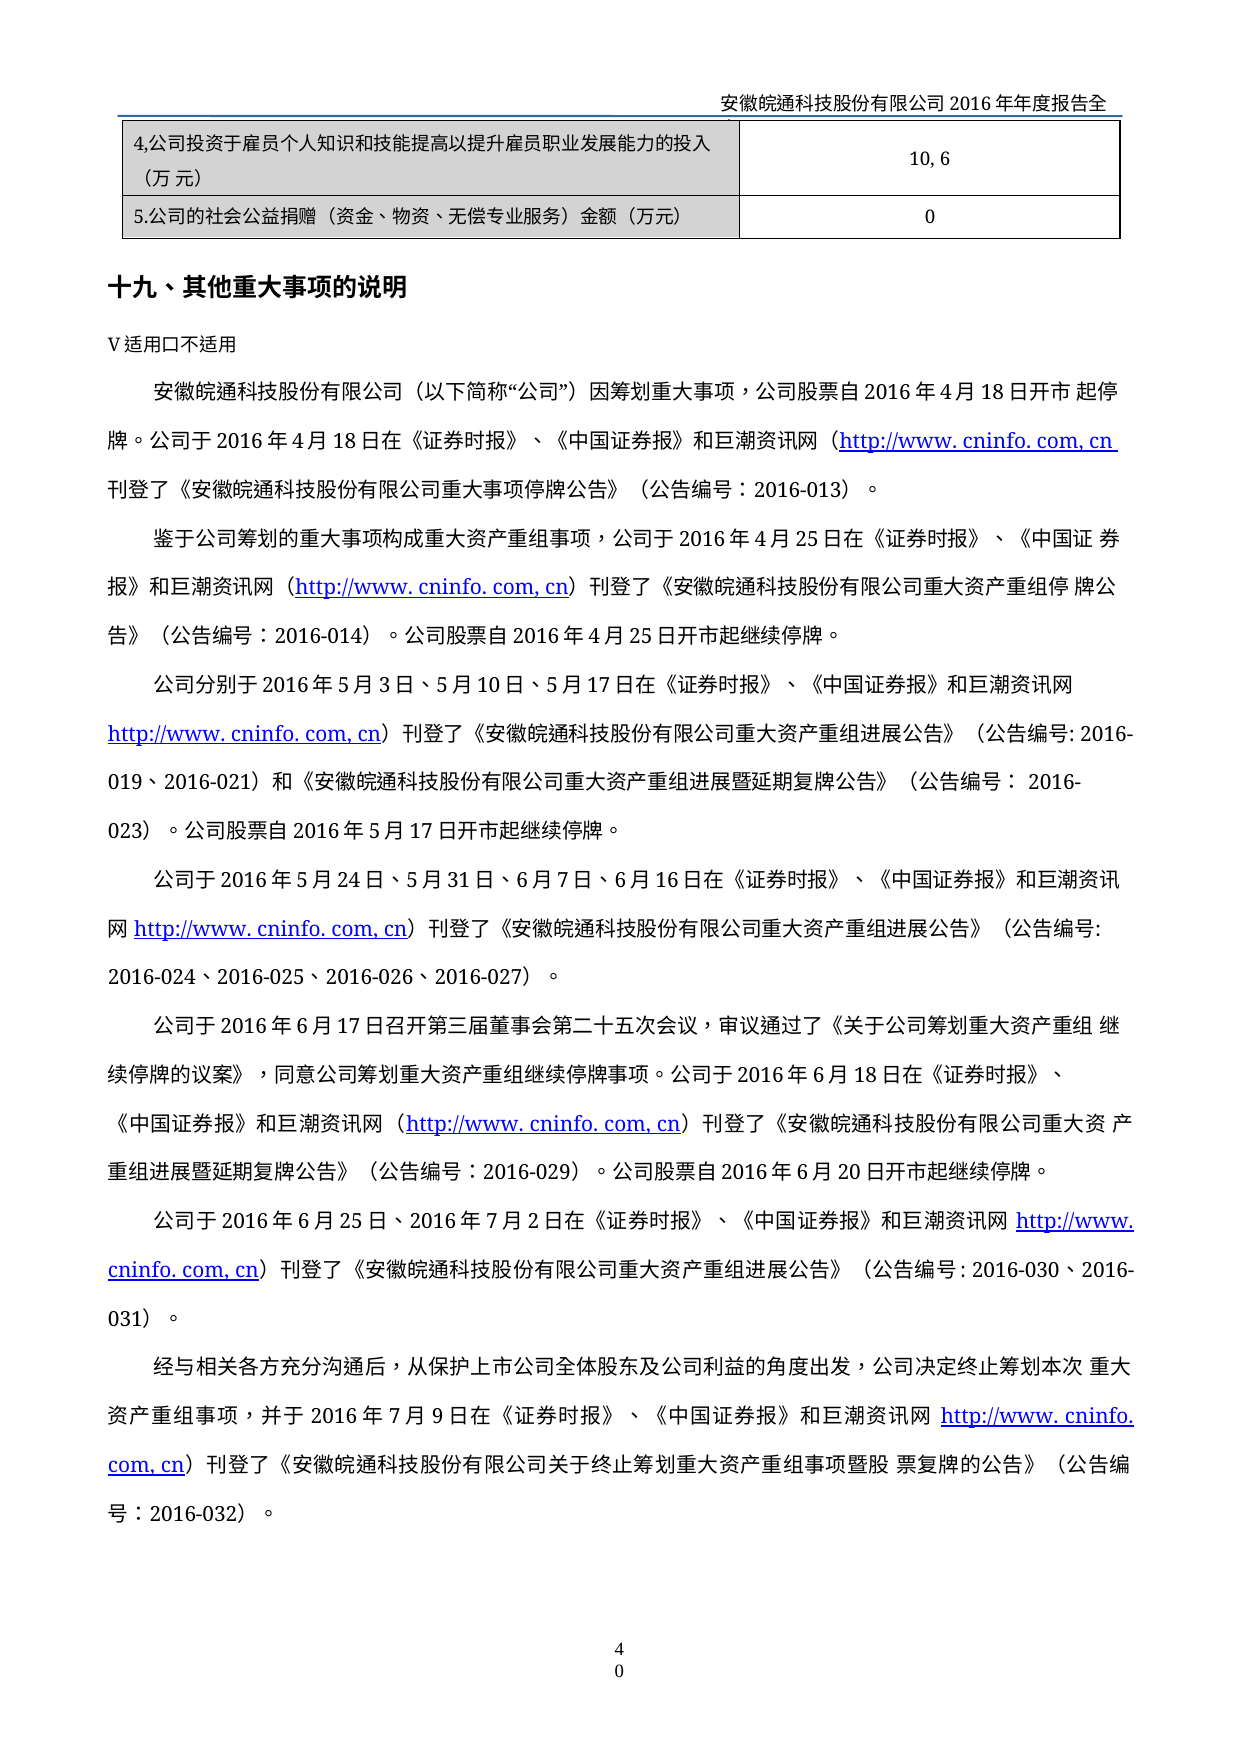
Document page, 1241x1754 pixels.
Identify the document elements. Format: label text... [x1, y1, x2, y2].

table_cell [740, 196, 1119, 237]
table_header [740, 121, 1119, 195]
text 公司分别于2016年5月3日、5月10日、5月17日在《证券时报》、《中国证券报》和巨潮资讯网 http://www. cninfo. com, cn）刊登了《安徽皖通科技股份有限公司重大资产重组进展公告》（公告编号: 2016-019、2016-021）和《安徽皖通科技股份有限公司重大资产重组进展暨延期复牌公告》（公告编号： 2016-023）。公司股票自2016年5月17日开市起继续停牌。 [108, 653, 1134, 848]
text 安徽皖通科技股份有限公司（以下简称“公司”）因筹划重大事项，公司股票自2016年4月18日开市 起停牌。公司于2016年4月18日在《证券时报》、《中国证券报》和巨潮资讯网（http://www. cninfo. com, cn 刊登了《安徽皖通科技股份有限公司重大事项停牌公告》（公告编号：2016-013）。 [108, 361, 1134, 507]
text 公司于2016年6月17日召开第三届董事会第二十五次会议，审议通过了《关于公司筹划重大资产重组 继续停牌的议案》，同意公司筹划重大资产重组继续停牌事项。公司于2016年6月18日在《证券时报》、 [108, 994, 1134, 1092]
text 公司于2016年5月24日、5月31日、6月7日、6月16日在《证券时报》、《中国证券报》和巨潮资讯网 http://www. cninfo. com, cn）刊登了《安徽皖通科技股份有限公司重大资产重组进展公告》（公告编号: 2016-024、2016-025、2016-026、2016-027）。 [108, 848, 1134, 994]
text 经与相关各方充分沟通后，从保护上市公司全体股东及公司利益的角度出发，公司决定终止筹划本次 重大资产重组事项，并于2016年7月9日在《证券时报》、《中国证券报》和巨潮资讯网 http://www. cninfo. com, cn）刊登了《安徽皖通科技股份有限公司关于终止筹划重大资产重组事项暨股 票复牌的公告》（公告编号：2016-032）。 [108, 1336, 1134, 1531]
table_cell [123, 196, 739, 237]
text 《中国证券报》和巨潮资讯网（http://www. cninfo. com, cn）刊登了《安徽皖通科技股份有限公司重大资 产重组进展暨延期复牌公告》（公告编号：2016-029）。公司股票自2016年6月20日开市起继续停牌。 [108, 1092, 1134, 1189]
text 十九、其他重大事项的说明 [108, 270, 1134, 304]
text 公司于2016年6月25日、2016年7月2日在《证券时报》、《中国证券报》和巨潮资讯网 http://www. cninfo. com, cn）刊登了《安徽皖通科技股份有限公司重大资产重组进展公告》（公告编号: 2016-030、2016-031）。 [108, 1189, 1134, 1336]
text 鉴于公司筹划的重大事项构成重大资产重组事项，公司于2016年4月25日在《证券时报》、《中国证 券报》和巨潮资讯网（http://www. cninfo. com, cn）刊登了《安徽皖通科技股份有限公司重大资产重组停 牌公告》（公告编号：2016-014）。公司股票自2016年4月25日开市起继续停牌。 [108, 507, 1134, 653]
text V适用口不适用 [108, 312, 1134, 361]
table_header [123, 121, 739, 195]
